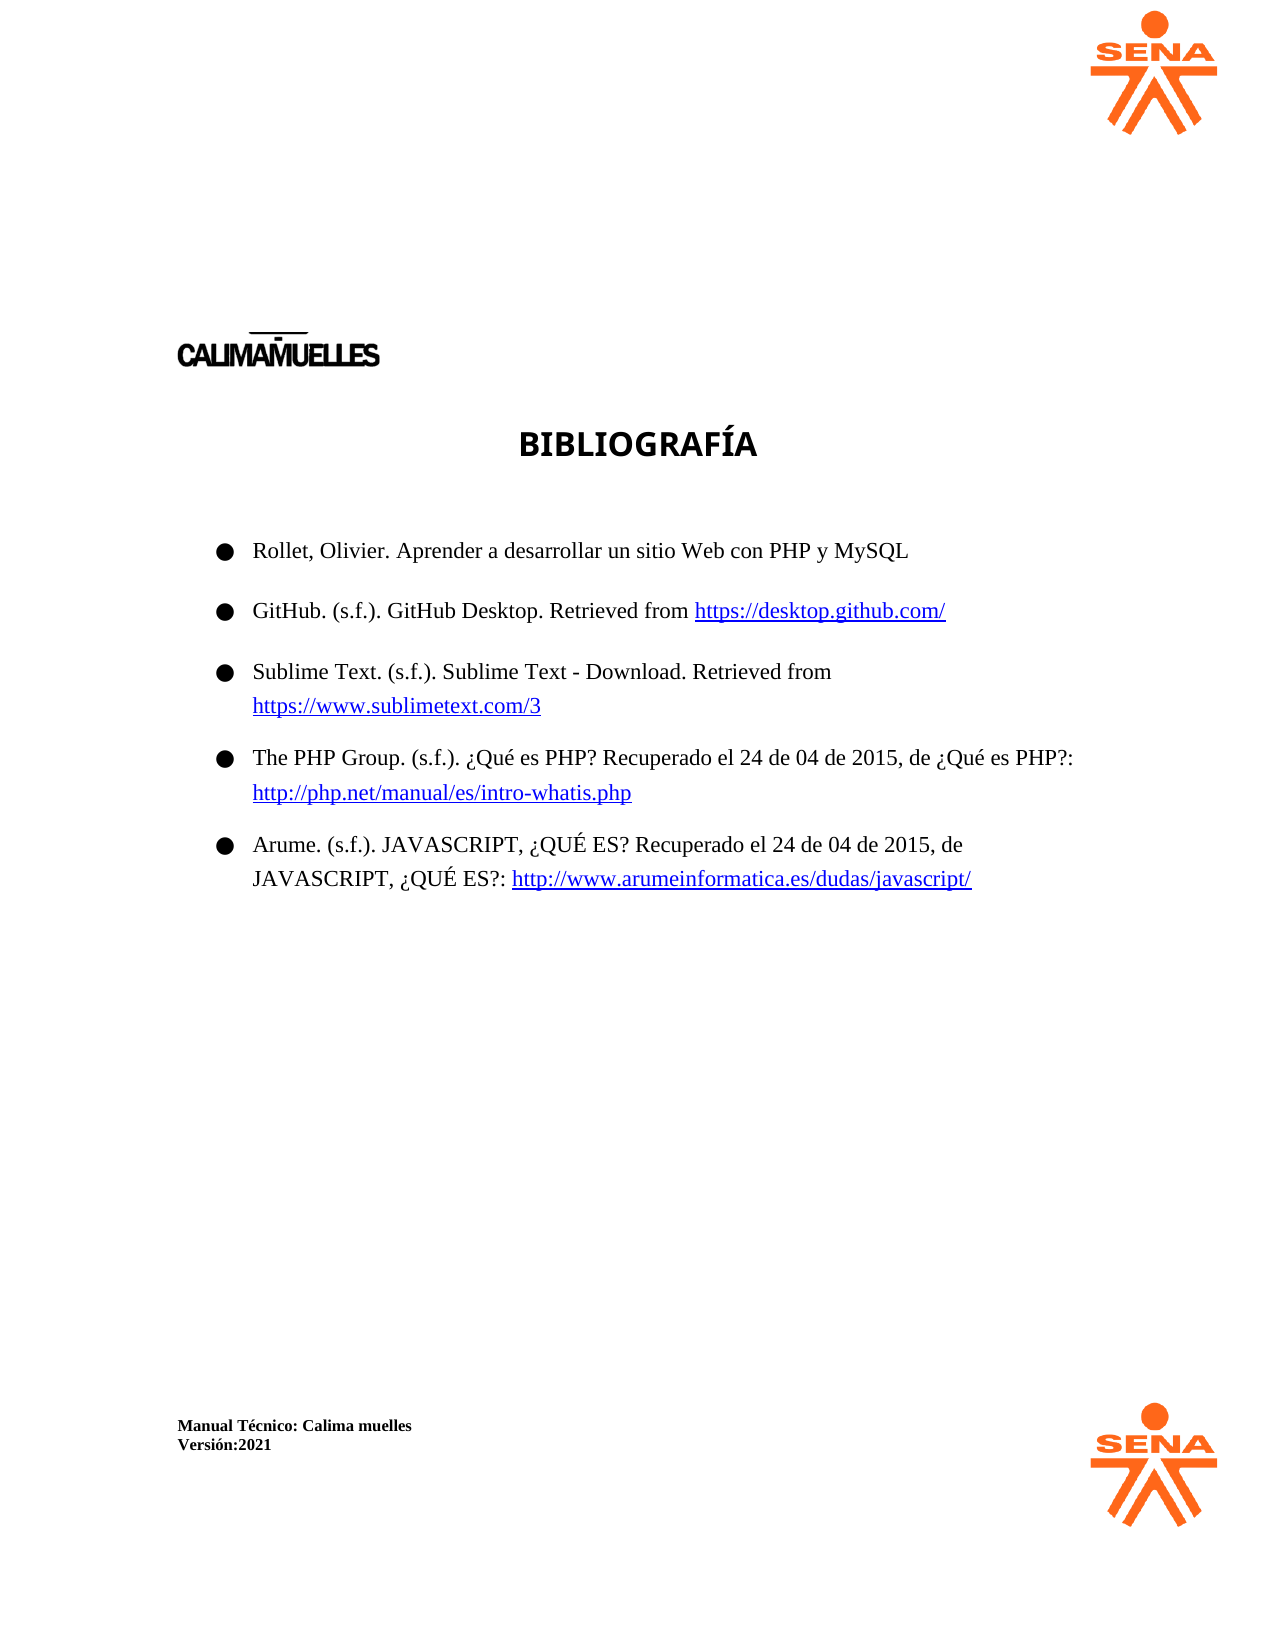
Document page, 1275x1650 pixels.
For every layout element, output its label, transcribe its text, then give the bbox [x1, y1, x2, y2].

list Sublime Text. (s.f.). Sublime Text - Download. Retrieved from https://www.sublimetext.com/3 [215, 645, 1098, 718]
list Rollet, Olivier. Aprender a desarrollar un sitio Web con PHP y MySQL [215, 524, 1098, 572]
picture [1090, 1402, 1218, 1527]
picture [1090, 10, 1218, 135]
list Arume. (s.f.). JAVASCRIPT, ¿QUÉ ES? Recuperado el 24 de 04 de 2015, de JAVASCRIPT, ¿QUÉ ES?: http://www.arumeinformatica.es/dudas/javascript/ [215, 818, 1098, 892]
list GitHub. (s.f.). GitHub Desktop. Retrieved from https://desktop.github.com/ [215, 585, 1098, 632]
list The PHP Group. (s.f.). ¿Qué es PHP? Recuperado el 24 de 04 de 2015, de ¿Qué es PHP?: http://php.net/manual/es/intro-whatis.php [215, 732, 1098, 805]
text BIBLIOGRAFÍA [177, 420, 1098, 466]
picture [177, 332, 380, 367]
